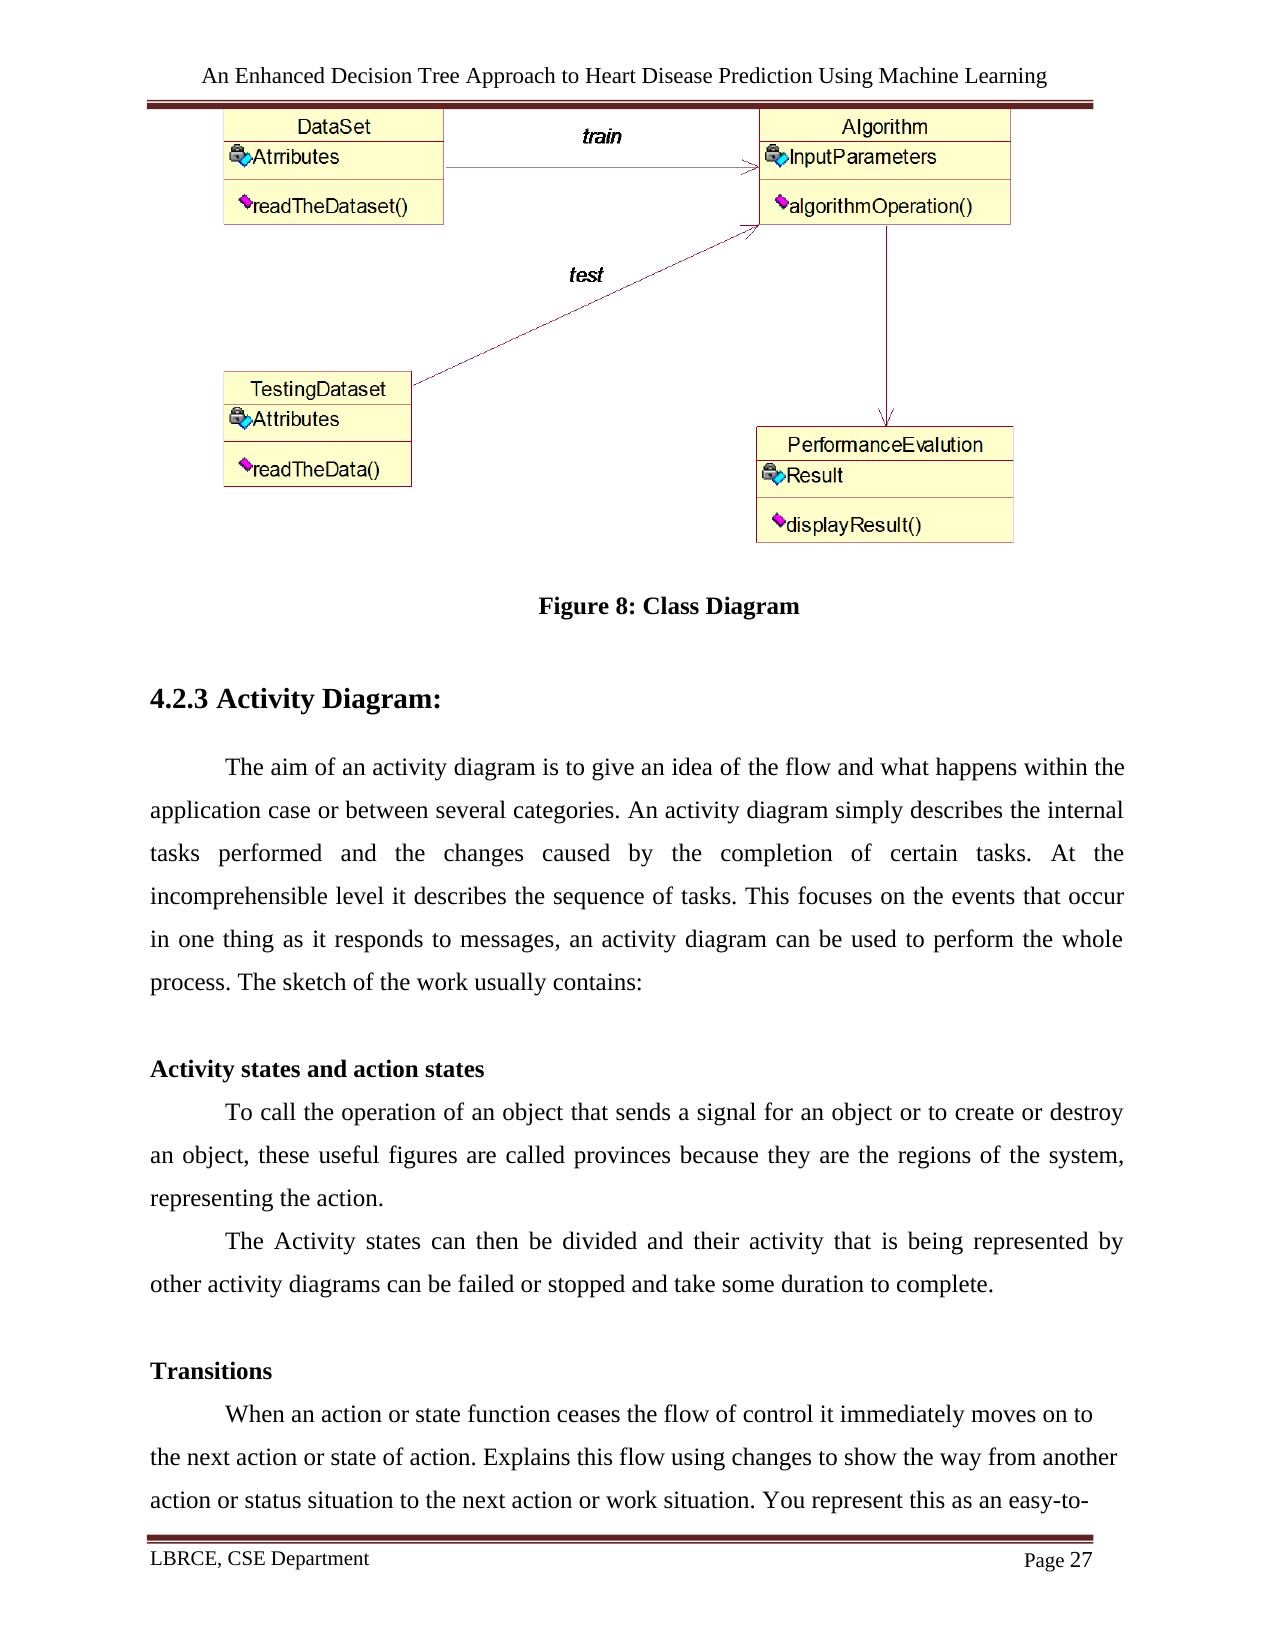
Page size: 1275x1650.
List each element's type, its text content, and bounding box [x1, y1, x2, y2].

picture [223, 108, 1014, 543]
text To call the operation of an object that sends a signal for an object or to create or destroy an object, these useful figures are called provinces because they are the regions of the system, representing the action. [150, 1097, 1125, 1212]
subtitle Figure 8: Class Diagram [172, 591, 1103, 620]
subtitle Activity states and action states [150, 1054, 1169, 1083]
list Activity Diagram: [150, 681, 1169, 714]
subtitle Transitions [150, 1356, 1169, 1385]
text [150, 1399, 1125, 1514]
text The aim of an activity diagram is to give an idea of ​​the flow and what happens within the application case or between several categories. An activity diagram simply describes the internal tasks performed and the changes caused by the completion of certain tasks. At the incomprehensible level it describes the sequence of tasks. This focuses on the events that occur in one thing as it responds to messages, an activity diagram can be used to perform the whole process. The sketch of the work usually contains: [150, 752, 1125, 996]
text The Activity states can then be divided and their activity that is being represented by other activity diagrams can be failed or stopped and take some duration to complete. [150, 1226, 1125, 1298]
